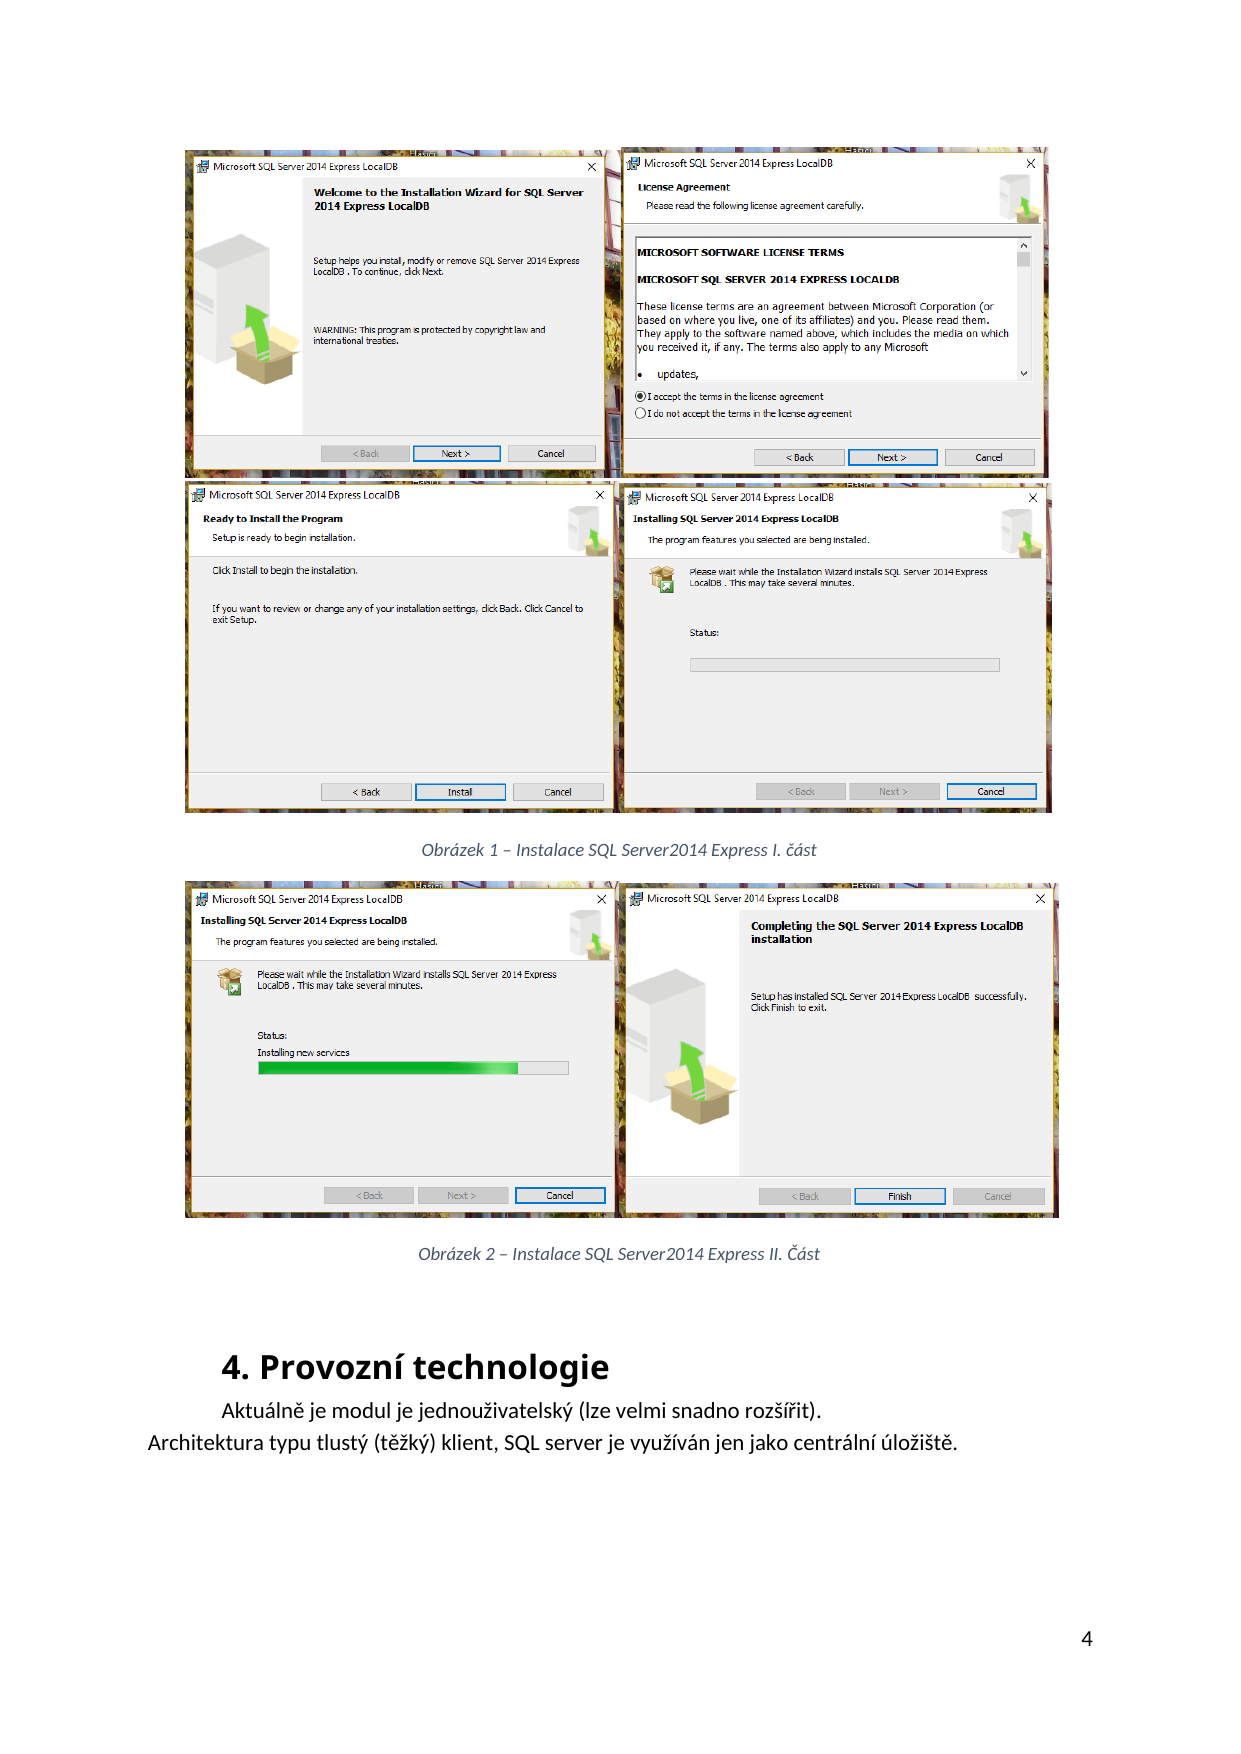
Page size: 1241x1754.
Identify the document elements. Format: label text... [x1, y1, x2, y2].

picture [185, 481, 1052, 813]
text Obrázek 2 – Instalace SQL Server2014 Express II. Část [148, 1243, 1093, 1266]
text Aktuálně je modul je jednouživatelský (lze velmi snadno rozšířit). [148, 1396, 1093, 1424]
text Architektura typu tlustý (těžký) klient, SQL server je využíván jen jako centrální úložiště. [148, 1428, 1093, 1456]
text Obrázek 1 – Instalace SQL Server2014 Express I. část [148, 838, 1093, 861]
picture [185, 881, 1059, 1218]
subtitle Provozní technologie [221, 1343, 1093, 1389]
picture [185, 147, 1049, 478]
